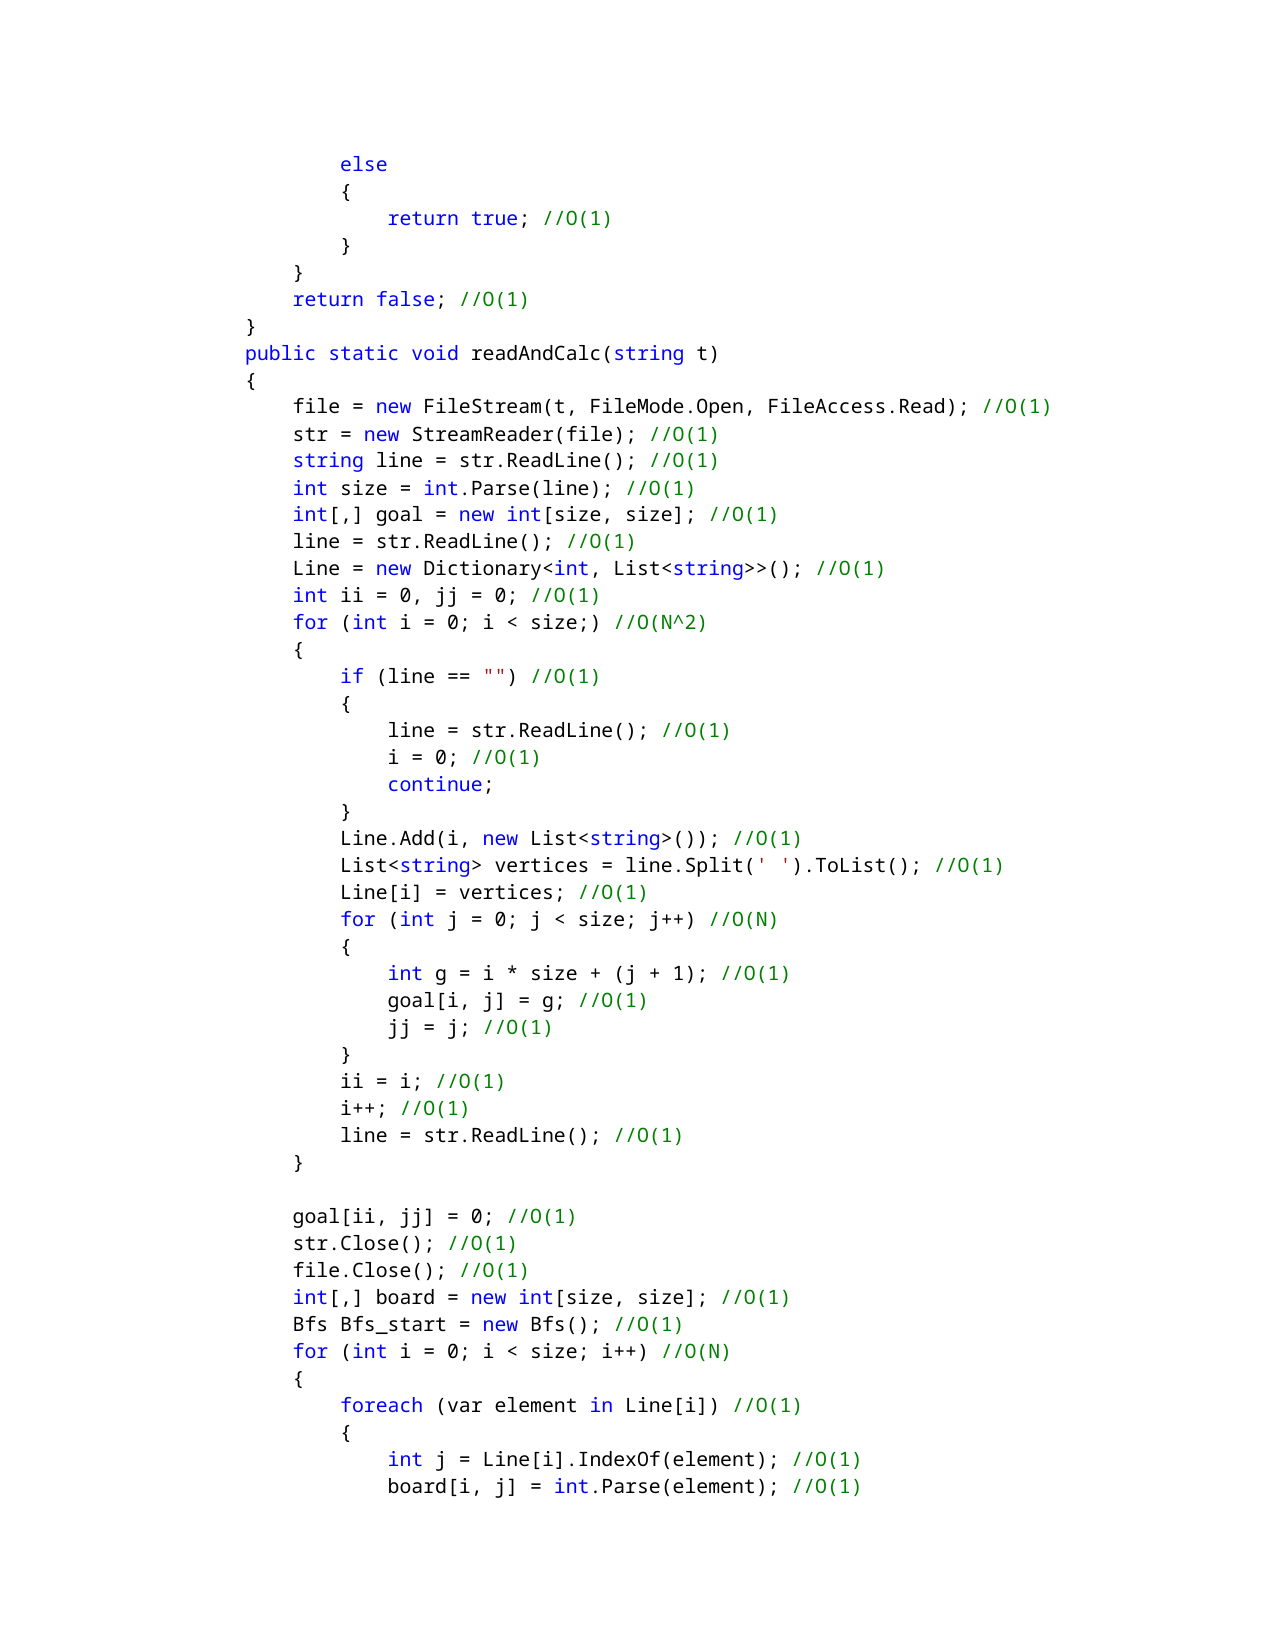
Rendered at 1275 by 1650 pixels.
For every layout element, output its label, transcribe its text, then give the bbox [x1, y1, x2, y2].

text Line = new Dictionary<int, List<string>>(); //O(1) [150, 555, 1125, 582]
text } [150, 258, 1125, 285]
text line = str.ReadLine(); //O(1) [150, 528, 1125, 555]
text string line = str.ReadLine(); //O(1) [150, 447, 1125, 474]
text List<string> vertices = line.Split(' ').ToList(); //O(1) [150, 851, 1125, 878]
text else [150, 150, 1125, 177]
text int g = i * size + (j + 1); //O(1) [150, 959, 1125, 986]
text continue; [150, 771, 1125, 797]
text { [150, 932, 1125, 959]
text } [150, 1040, 1125, 1067]
text { [150, 1364, 1125, 1391]
text } [150, 312, 1125, 339]
text return true; //O(1) [150, 204, 1125, 231]
text goal[i, j] = g; //O(1) [150, 986, 1125, 1013]
text public static void readAndCalc(string t) [150, 339, 1125, 366]
text if (line == "") //O(1) [150, 663, 1125, 689]
text line = str.ReadLine(); //O(1) [150, 717, 1125, 743]
text str.Close(); //O(1) [150, 1229, 1125, 1256]
text i++; //O(1) [150, 1094, 1125, 1121]
text Line.Add(i, new List<string>()); //O(1) [150, 824, 1125, 851]
text str = new StreamReader(file); //O(1) [150, 420, 1125, 447]
text board[i, j] = int.Parse(element); //O(1) [150, 1472, 1125, 1499]
text } [150, 797, 1125, 824]
text Line[i] = vertices; //O(1) [150, 878, 1125, 905]
text int[,] board = new int[size, size]; //O(1) [150, 1283, 1125, 1310]
text file = new FileStream(t, FileMode.Open, FileAccess.Read); //O(1) [150, 393, 1125, 420]
text Bfs Bfs_start = new Bfs(); //O(1) [150, 1310, 1125, 1337]
text for (int j = 0; j < size; j++) //O(N) [150, 905, 1125, 932]
text line = str.ReadLine(); //O(1) [150, 1121, 1125, 1148]
text foreach (var element in Line[i]) //O(1) [150, 1391, 1125, 1418]
text jj = j; //O(1) [150, 1013, 1125, 1040]
text { [150, 1418, 1125, 1445]
text } [150, 231, 1125, 258]
text for (int i = 0; i < size; i++) //O(N) [150, 1337, 1125, 1364]
text } [150, 1148, 1125, 1175]
text int ii = 0, jj = 0; //O(1) [150, 582, 1125, 609]
text { [150, 636, 1125, 663]
text for (int i = 0; i < size;) //O(N^2) [150, 609, 1125, 636]
text file.Close(); //O(1) [150, 1256, 1125, 1283]
text int j = Line[i].IndexOf(element); //O(1) [150, 1445, 1125, 1472]
text { [150, 366, 1125, 393]
text { [150, 689, 1125, 717]
text int[,] goal = new int[size, size]; //O(1) [150, 501, 1125, 528]
text int size = int.Parse(line); //O(1) [150, 474, 1125, 501]
text i = 0; //O(1) [150, 743, 1125, 771]
text ii = i; //O(1) [150, 1067, 1125, 1094]
text { [150, 177, 1125, 204]
text return false; //O(1) [150, 285, 1125, 312]
text goal[ii, jj] = 0; //O(1) [150, 1202, 1125, 1229]
